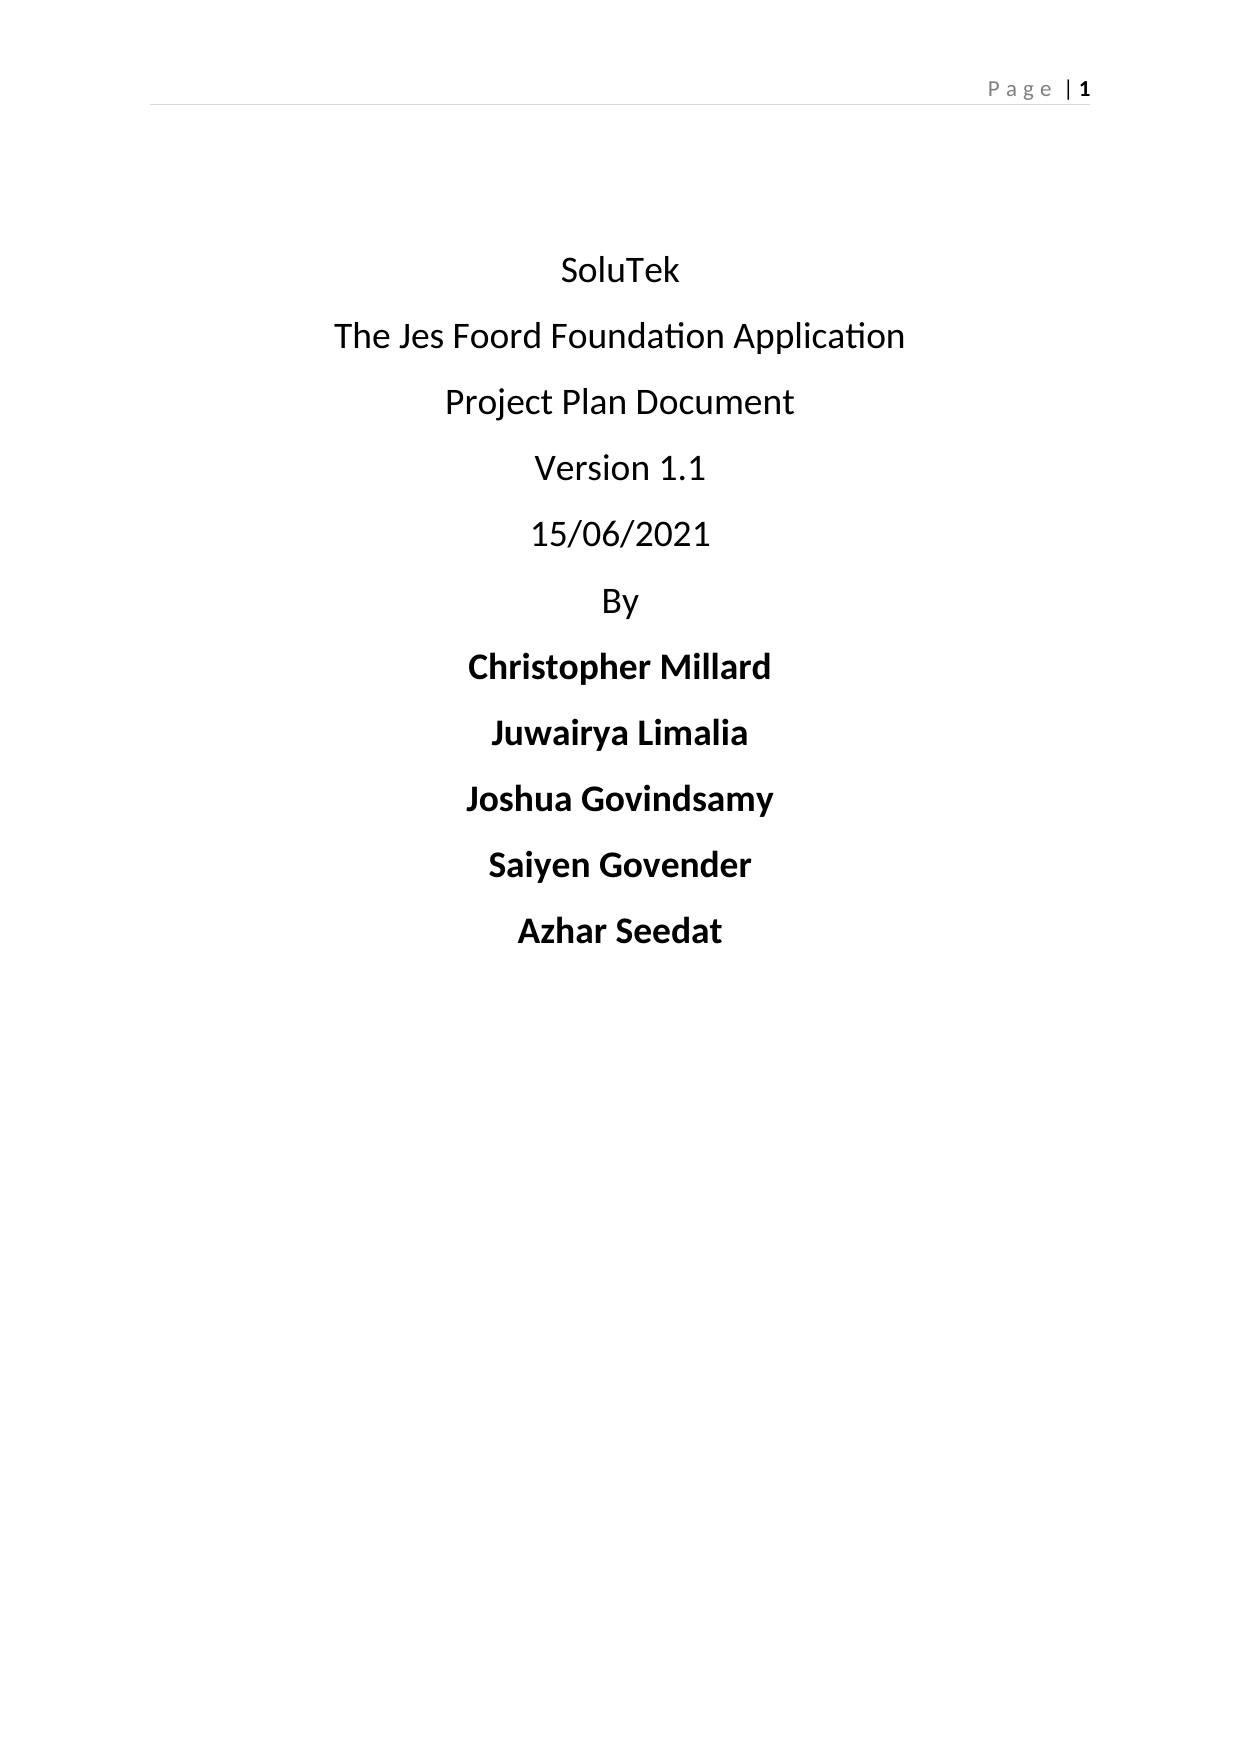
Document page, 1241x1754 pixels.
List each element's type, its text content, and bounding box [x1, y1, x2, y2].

text Joshua Govindsamy [150, 775, 1090, 821]
text Azhar Seedat [150, 907, 1090, 953]
text Christopher Millard [150, 643, 1090, 688]
text The Jes Foord Foundation Application [150, 312, 1090, 358]
text Project Plan Document [150, 378, 1090, 424]
text 15/06/2021 [150, 510, 1090, 556]
text Version 1.1 [150, 444, 1090, 490]
text SoluTek [150, 246, 1090, 292]
text Saiyen Govender [150, 841, 1090, 887]
text By [150, 577, 1090, 622]
text Juwairya Limalia [150, 709, 1090, 755]
